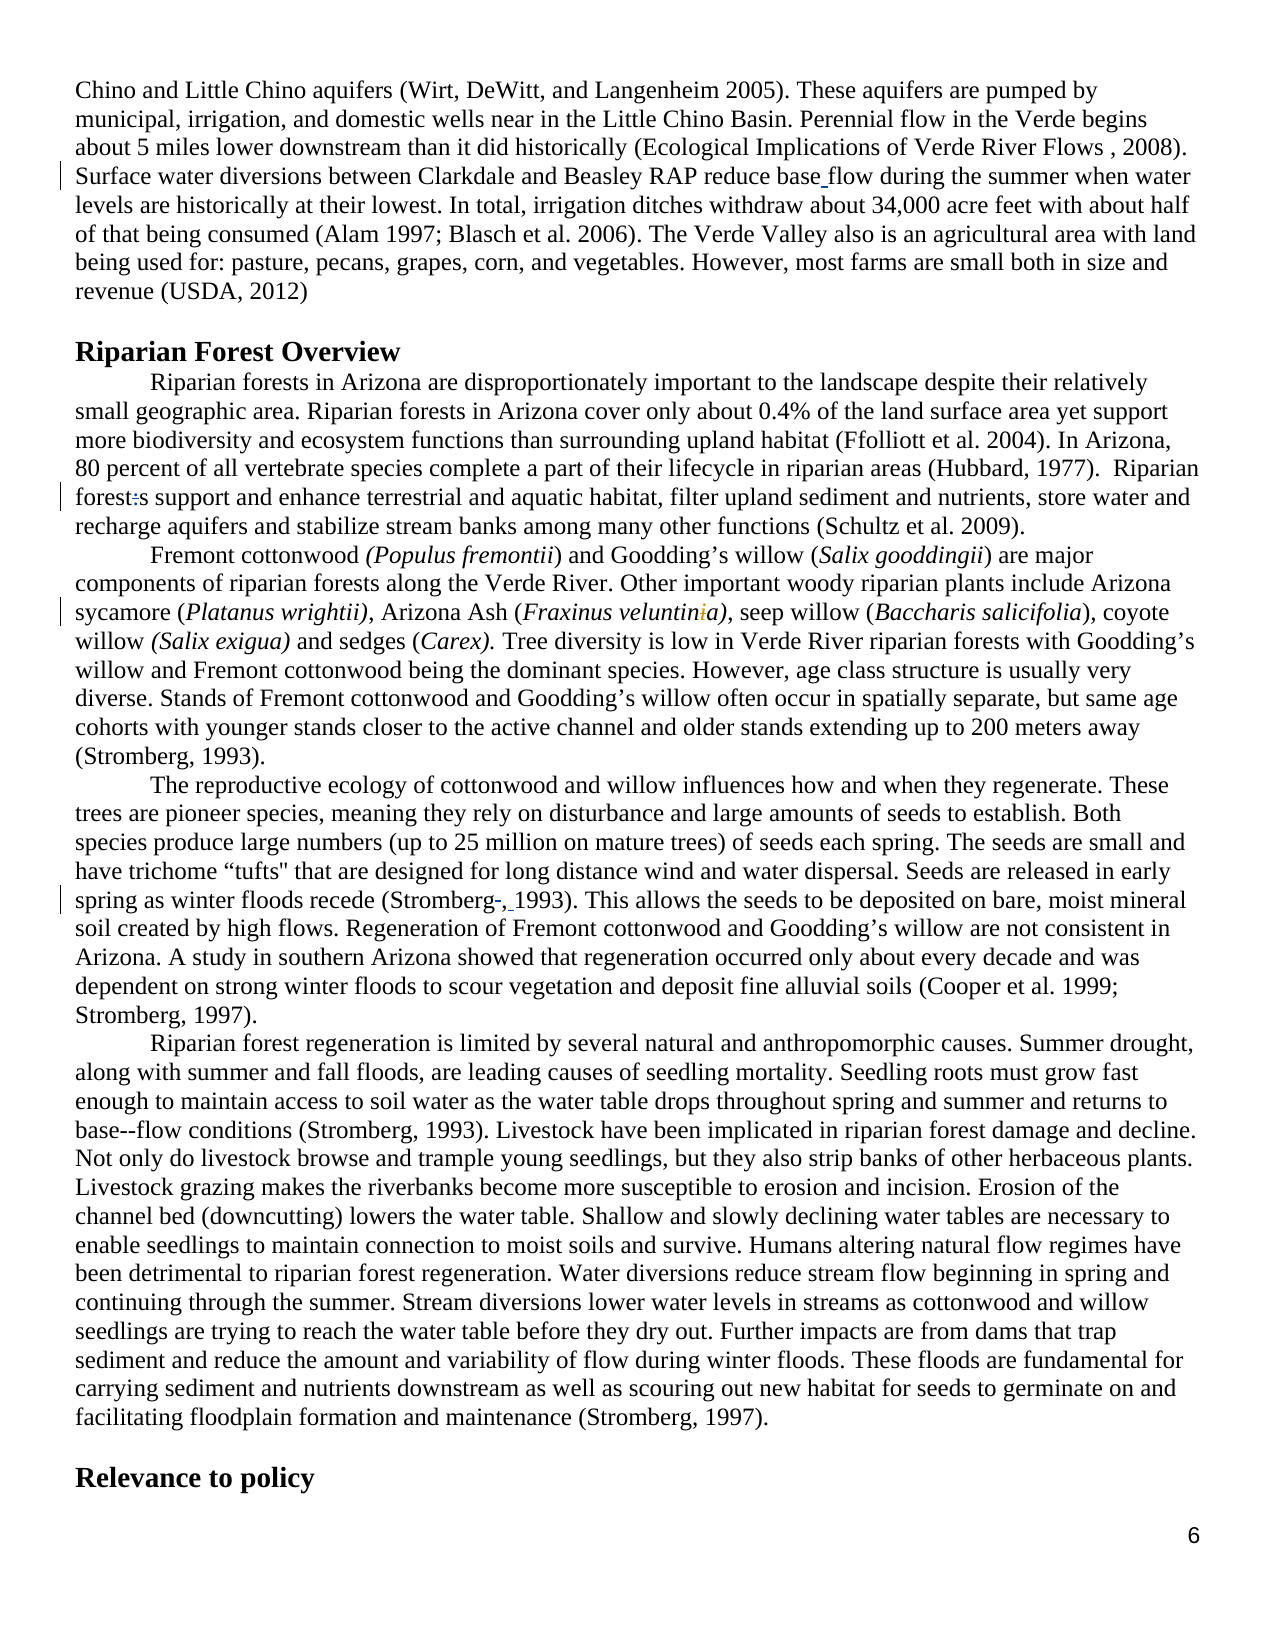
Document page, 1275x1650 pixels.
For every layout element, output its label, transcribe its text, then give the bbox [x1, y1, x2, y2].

text Riparian Forest Overview [75, 334, 1200, 367]
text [75, 75, 1200, 305]
text Riparian forest regeneration is limited by several natural and anthropomorphic causes. Summer drought, along with summer and fall floods, are leading causes of seedling mortality. Seedling roots must grow fast enough to maintain access to soil water as the water table drops throughout spring and summer and returns to base--flow conditions (Stromberg, 1993). Livestock have been implicated in riparian forest damage and decline. Not only do livestock browse and trample young seedlings, but they also strip banks of other herbaceous plants. Livestock grazing makes the riverbanks become more susceptible to erosion and incision. Erosion of the channel bed (downcutting) lowers the water table. Shallow and slowly declining water tables are necessary to enable seedlings to maintain connection to moist soils and survive. Humans altering natural flow regimes have been detrimental to riparian forest regeneration. Water diversions reduce stream flow beginning in spring and continuing through the summer. Stream diversions lower water levels in streams as cottonwood and willow seedlings are trying to reach the water table before they dry out. Further impacts are from dams that trap sediment and reduce the amount and variability of flow during winter floods. These floods are fundamental for carrying sediment and nutrients downstream as well as scouring out new habitat for seeds to germinate on and facilitating floodplain formation and maintenance (Stromberg, 1997). [75, 1028, 1200, 1431]
text Fremont cottonwood (Populus fremontii) and Goodding’s willow (Salix gooddingii) are major components of riparian forests along the Verde River. Other important woody riparian plants include Arizona sycamore (Platanus wrightii), Arizona Ash (Fraxinus veluntina), seep willow (Baccharis salicifolia), coyote willow (Salix exigua) and sedges (Carex). Tree diversity is low in Verde River riparian forests with Goodding’s willow and Fremont cottonwood being the dominant species. However, age class structure is usually very diverse. Stands of Fremont cottonwood and Goodding’s willow often occur in spatially separate, but same age cohorts with younger stands closer to the active channel and older stands extending up to 200 meters away (Stromberg, 1993). [75, 540, 1200, 770]
text Relevance to policy [75, 1460, 1200, 1493]
text Riparian forests in Arizona are disproportionately important to the landscape despite their relatively small geographic area. Riparian forests in Arizona cover only about 0.4% of the land surface area yet support more biodiversity and ecosystem functions than surrounding upland habitat (Ffolliott et al. 2004). In Arizona, 80 percent of all vertebrate species complete a part of their lifecycle in riparian areas (Hubbard, 1977). Riparian forests support and enhance terrestrial and aquatic habitat, filter upland sediment and nutrients, store water and recharge aquifers and stabilize stream banks among many other functions (Schultz et al. 2009). [75, 367, 1200, 540]
text The reproductive ecology of cottonwood and willow influences how and when they regenerate. These trees are pioneer species, meaning they rely on disturbance and large amounts of seeds to establish. Both species produce large numbers (up to 25 million on mature trees) of seeds each spring. The seeds are small and have trichome “tufts'' that are designed for long distance wind and water dispersal. Seeds are released in early spring as winter floods recede (Stromberg,1993). This allows the seeds to be deposited on bare, moist mineral soil created by high flows. Regeneration of Fremont cottonwood and Goodding’s willow are not consistent in Arizona. A study in southern Arizona showed that regeneration occurred only about every decade and was dependent on strong winter floods to scour vegetation and deposit fine alluvial soils (Cooper et al. 1999; Stromberg, 1997). [75, 770, 1200, 1028]
